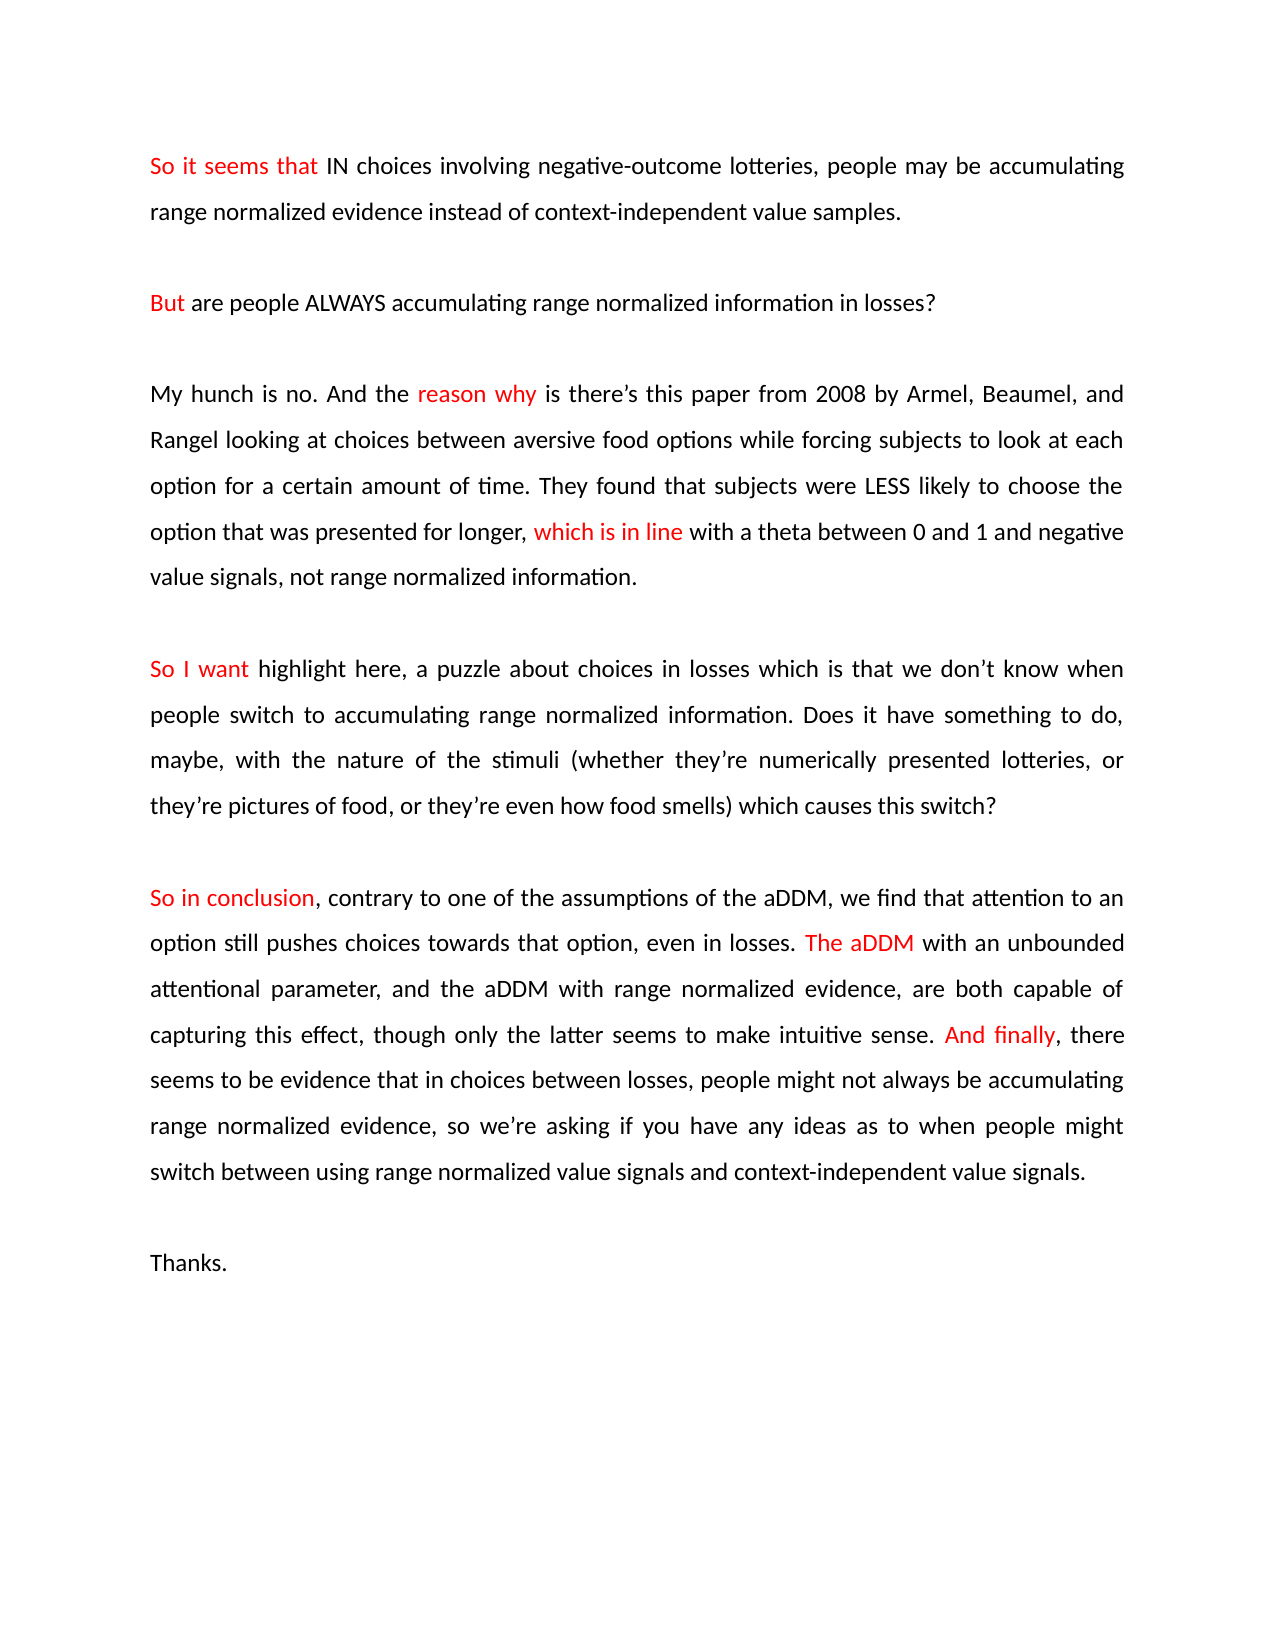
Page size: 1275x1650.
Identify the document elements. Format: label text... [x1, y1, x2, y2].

text So in conclusion, contrary to one of the assumptions of the aDDM, we find that attention to an option still pushes choices towards that option, even in losses. The aDDM with an unbounded attentional parameter, and the aDDM with range normalized evidence, are both capable of capturing this effect, though only the latter seems to make intuitive sense. And finally, there seems to be evidence that in choices between losses, people might not always be accumulating range normalized evidence, so we’re asking if you have any ideas as to when people might switch between using range normalized value signals and context-independent value signals. [150, 882, 1125, 1187]
text So I want highlight here, a puzzle about choices in losses which is that we don’t know when people switch to accumulating range normalized information. Does it have something to do, maybe, with the nature of the stimuli (whether they’re numerically presented lotteries, or they’re pictures of food, or they’re even how food smells) which causes this switch? [150, 653, 1125, 821]
text But are people ALWAYS accumulating range normalized information in losses? [150, 287, 1125, 318]
text So it seems that IN choices involving negative-outcome lotteries, people may be accumulating range normalized evidence instead of context-independent value samples. [150, 150, 1125, 226]
text Thanks. [150, 1247, 1125, 1278]
text My hunch is no. And the reason why is there’s this paper from 2008 by Armel, Beaumel, and Rangel looking at choices between aversive food options while forcing subjects to look at each option for a certain amount of time. They found that subjects were LESS likely to choose the option that was presented for longer, which is in line with a theta between 0 and 1 and negative value signals, not range normalized information. [150, 379, 1125, 592]
